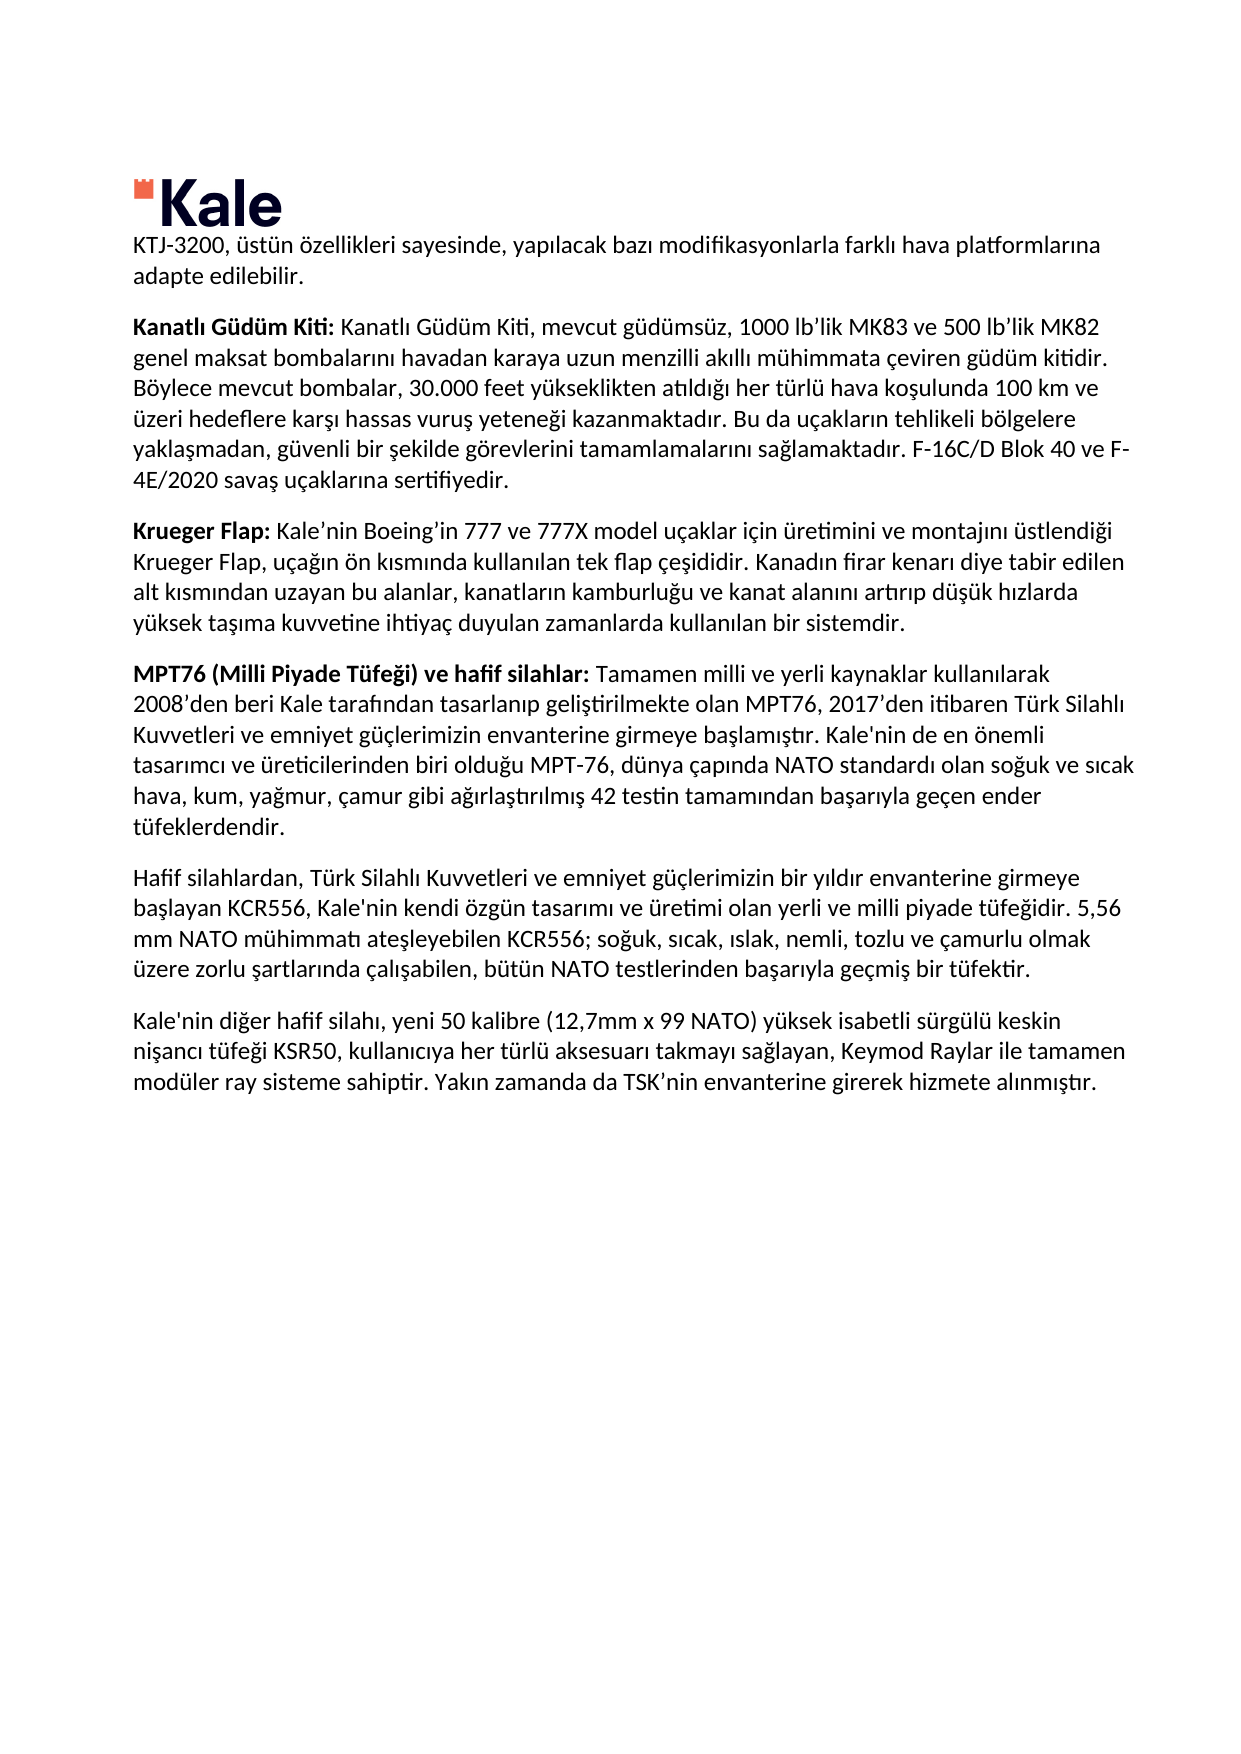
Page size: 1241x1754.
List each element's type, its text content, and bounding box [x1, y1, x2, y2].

text Kanatlı Güdüm Kiti: Kanatlı Güdüm Kiti, mevcut güdümsüz, 1000 lb’lik MK83 ve 500 lb’lik MK82 genel maksat bombalarını havadan karaya uzun menzilli akıllı mühimmata çeviren güdüm kitidir. Böylece mevcut bombalar, 30.000 feet yükseklikten atıldığı her türlü hava koşulunda 100 km ve üzeri hedeflere karşı hassas vuruş yeteneği kazanmaktadır. Bu da uçakların tehlikeli bölgelere yaklaşmadan, güvenli bir şekilde görevlerini tamamlamalarını sağlamaktadır. F-16C/D Blok 40 ve F-4E/2020 savaş uçaklarına sertifiyedir. [133, 311, 1138, 494]
picture [132, 177, 283, 230]
text MPT76 (Milli Piyade Tüfeği) ve hafif silahlar: Tamamen milli ve yerli kaynaklar kullanılarak 2008’den beri Kale tarafından tasarlanıp geliştirilmekte olan MPT76, 2017’den itibaren Türk Silahlı Kuvvetleri ve emniyet güçlerimizin envanterine girmeye başlamıştır. Kale'nin de en önemli tasarımcı ve üreticilerinden biri olduğu MPT-76, dünya çapında NATO standardı olan soğuk ve sıcak hava, kum, yağmur, çamur gibi ağırlaştırılmış 42 testin tamamından başarıyla geçen ender tüfeklerdendir. [133, 658, 1138, 841]
text Krueger Flap: Kale’nin Boeing’in 777 ve 777X model uçaklar için üretimini ve montajını üstlendiği Krueger Flap, uçağın ön kısmında kullanılan tek flap çeşididir. Kanadın firar kenarı diye tabir edilen alt kısmından uzayan bu alanlar, kanatların kamburluğu ve kanat alanını artırıp düşük hızlarda yüksek taşıma kuvvetine ihtiyaç duyulan zamanlarda kullanılan bir sistemdir. [133, 515, 1138, 637]
text Hafif silahlardan, Türk Silahlı Kuvvetleri ve emniyet güçlerimizin bir yıldır envanterine girmeye başlayan KCR556, Kale'nin kendi özgün tasarımı ve üretimi olan yerli ve milli piyade tüfeğidir. 5,56 mm NATO mühimmatı ateşleyebilen KCR556; soğuk, sıcak, ıslak, nemli, tozlu ve çamurlu olmak üzere zorlu şartlarında çalışabilen, bütün NATO testlerinden başarıyla geçmiş bir tüfektir. [133, 862, 1138, 984]
text Kale'nin diğer hafif silahı, yeni 50 kalibre (12,7mm x 99 NATO) yüksek isabetli sürgülü keskin nişancı tüfeği KSR50, kullanıcıya her türlü aksesuarı takmayı sağlayan, Keymod Raylar ile tamamen modüler ray sisteme sahiptir. Yakın zamanda da TSK’nin envanterine girerek hizmete alınmıştır. [133, 1005, 1138, 1097]
